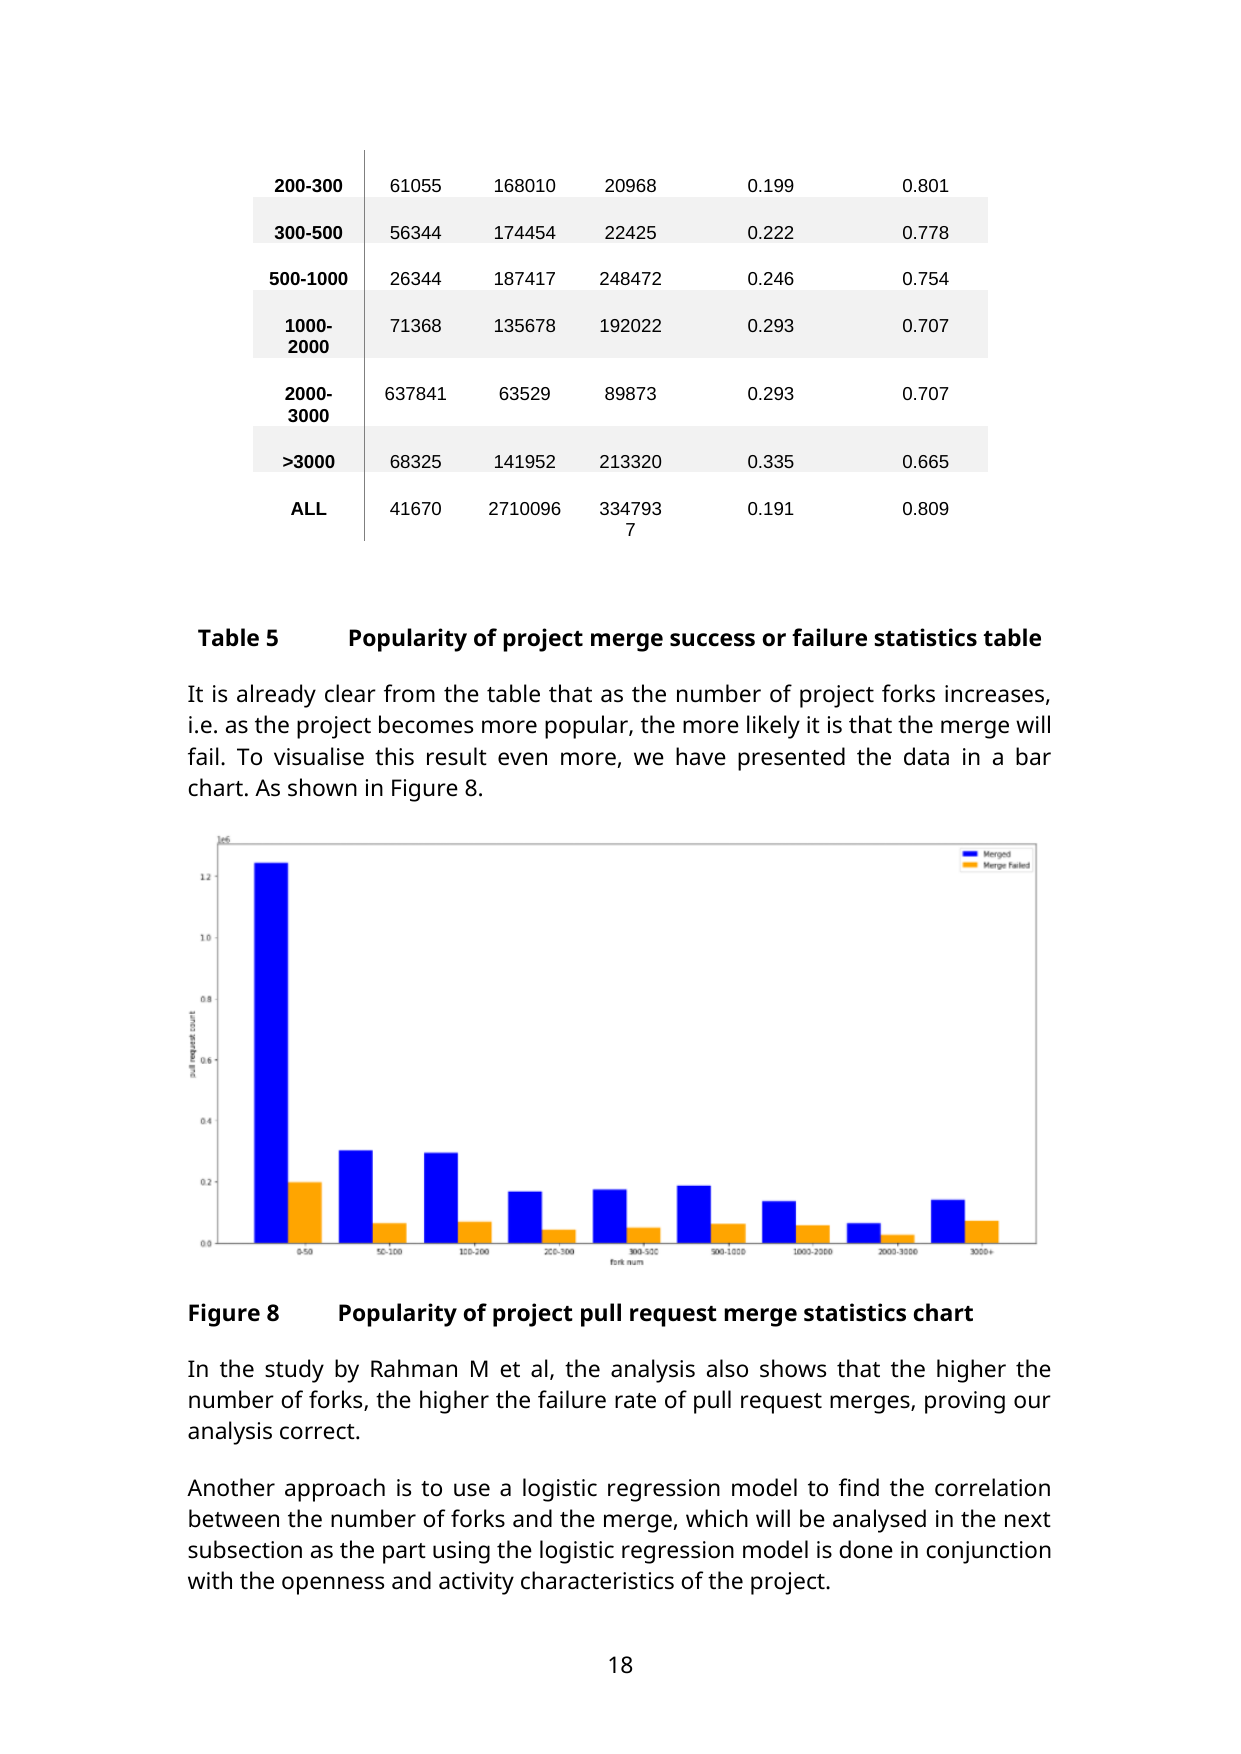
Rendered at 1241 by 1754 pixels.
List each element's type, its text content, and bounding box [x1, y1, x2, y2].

table_cell 0.754 [863, 243, 988, 290]
table_cell 637841 [365, 358, 467, 426]
table_cell 61055 [365, 150, 467, 197]
table_cell 89873 [583, 358, 678, 426]
table_cell 0.293 [678, 290, 863, 358]
table_cell 0.778 [863, 197, 988, 243]
table_cell 0.801 [863, 150, 988, 197]
table_cell ALL [253, 473, 364, 541]
text Another approach is to use a logistic regression model to find the correlation between the number of forks and the merge, which will be analysed in the next subsection as the part using the logistic regression model is done in conjunction with the openness and activity characteristics of the project. [187, 1471, 1053, 1596]
table_cell 63529 [467, 358, 583, 426]
table_cell 200-300 [253, 150, 364, 197]
table_cell 0.191 [678, 473, 863, 541]
list Popularity of project pull request merge statistics chart [187, 1296, 1053, 1328]
table_cell 187417 [467, 243, 583, 290]
table_cell 41670 [365, 473, 467, 541]
table_cell 26344 [365, 243, 467, 290]
table_cell 0.809 [863, 473, 988, 541]
table_cell 0.222 [678, 197, 863, 243]
table_cell 174454 [467, 197, 583, 243]
picture [187, 828, 1053, 1272]
table_cell 22425 [583, 197, 678, 243]
table_cell 20968 [583, 150, 678, 197]
table_cell 56344 [365, 197, 467, 243]
text It is already clear from the table that as the number of project forks increases, i.e. as the project becomes more popular, the more likely it is that the merge will fail. To visualise this result even more, we have presented the data in a bar chart. As shown in Figure 8. [187, 678, 1053, 803]
table_cell 192022 [583, 290, 678, 358]
table_cell 135678 [467, 290, 583, 358]
table_cell 0.246 [678, 243, 863, 290]
table_cell 500-1000 [253, 243, 364, 290]
table_cell 168010 [467, 150, 583, 197]
table_cell 0.665 [863, 426, 988, 472]
list Popularity of project merge success or failure statistics table [187, 622, 1053, 653]
table_cell >3000 [253, 426, 364, 472]
table_cell 2710096 [467, 473, 583, 541]
table_cell 2000-3000 [253, 358, 364, 426]
table_cell 3347937 [583, 473, 678, 541]
table_cell 68325 [365, 426, 467, 472]
table_cell 0.293 [678, 358, 863, 426]
table_cell 0.707 [863, 290, 988, 358]
table_cell 0.335 [678, 426, 863, 472]
text In the study by Rahman M et al, the analysis also shows that the higher the number of forks, the higher the failure rate of pull request merges, proving our analysis correct. [187, 1353, 1053, 1446]
table_cell 213320 [583, 426, 678, 472]
table_cell 141952 [467, 426, 583, 472]
table_cell 300-500 [253, 197, 364, 243]
table_cell 71368 [365, 290, 467, 358]
table_cell 0.199 [678, 150, 863, 197]
table_cell 0.707 [863, 358, 988, 426]
table_cell 1000-2000 [253, 290, 364, 358]
table_cell 248472 [583, 243, 678, 290]
